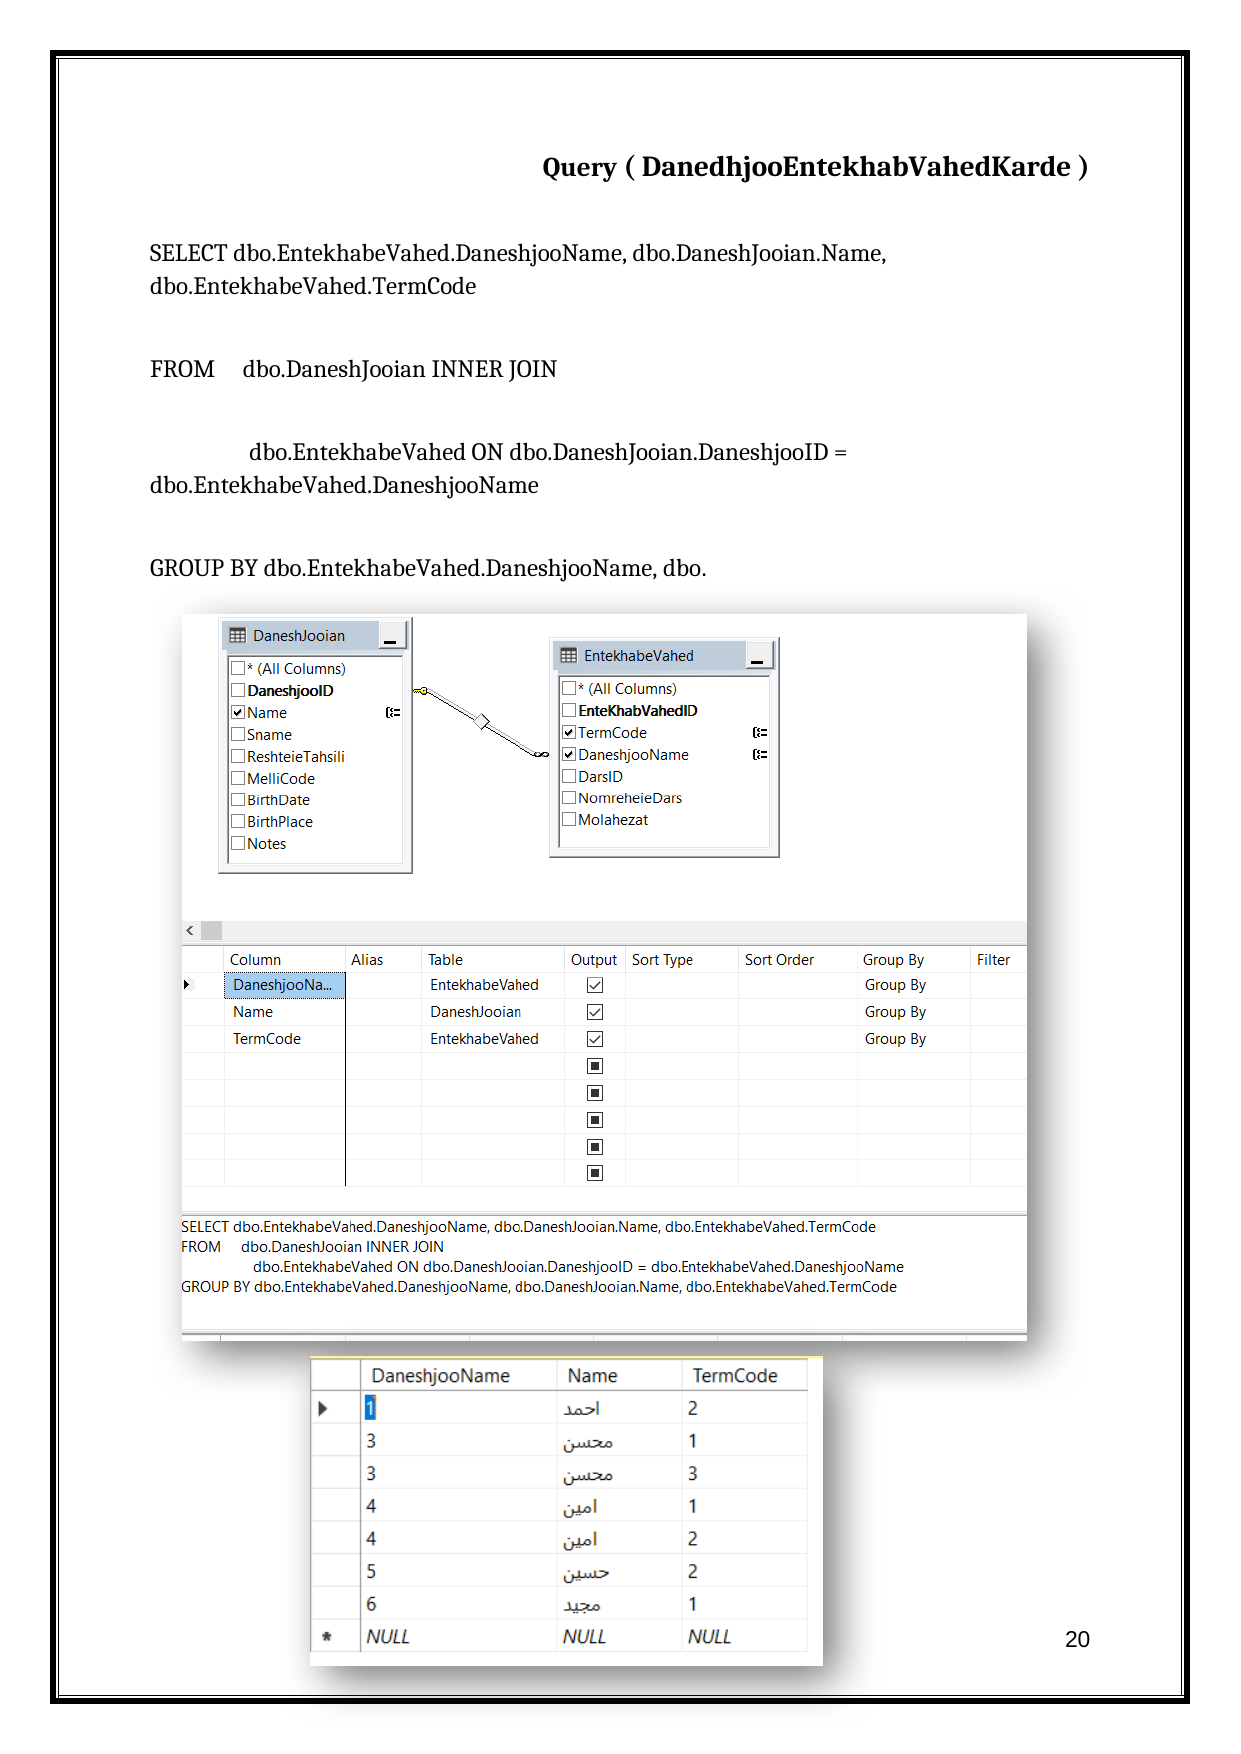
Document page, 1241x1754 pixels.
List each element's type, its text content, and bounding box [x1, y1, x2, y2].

picture [310, 1356, 823, 1666]
subtitle FROM dbo.DaneshJooian INNER JOIN [150, 354, 1090, 383]
picture [182, 614, 1027, 1341]
subtitle SELECT dbo.EntekhabeVahed.DaneshjooName, dbo.DaneshJooian.Name, dbo.EntekhabeVahed.TermCode [150, 238, 1090, 300]
subtitle dbo.EntekhabeVahed ON dbo.DaneshJooian.DaneshjooID = dbo.EntekhabeVahed.DaneshjooName [150, 438, 1090, 499]
subtitle GROUP BY dbo.EntekhabeVahed.DaneshjooName, dbo. [150, 554, 1090, 582]
subtitle Query ( DanedhjooEntekhabVahedKarde ) [150, 150, 1090, 183]
